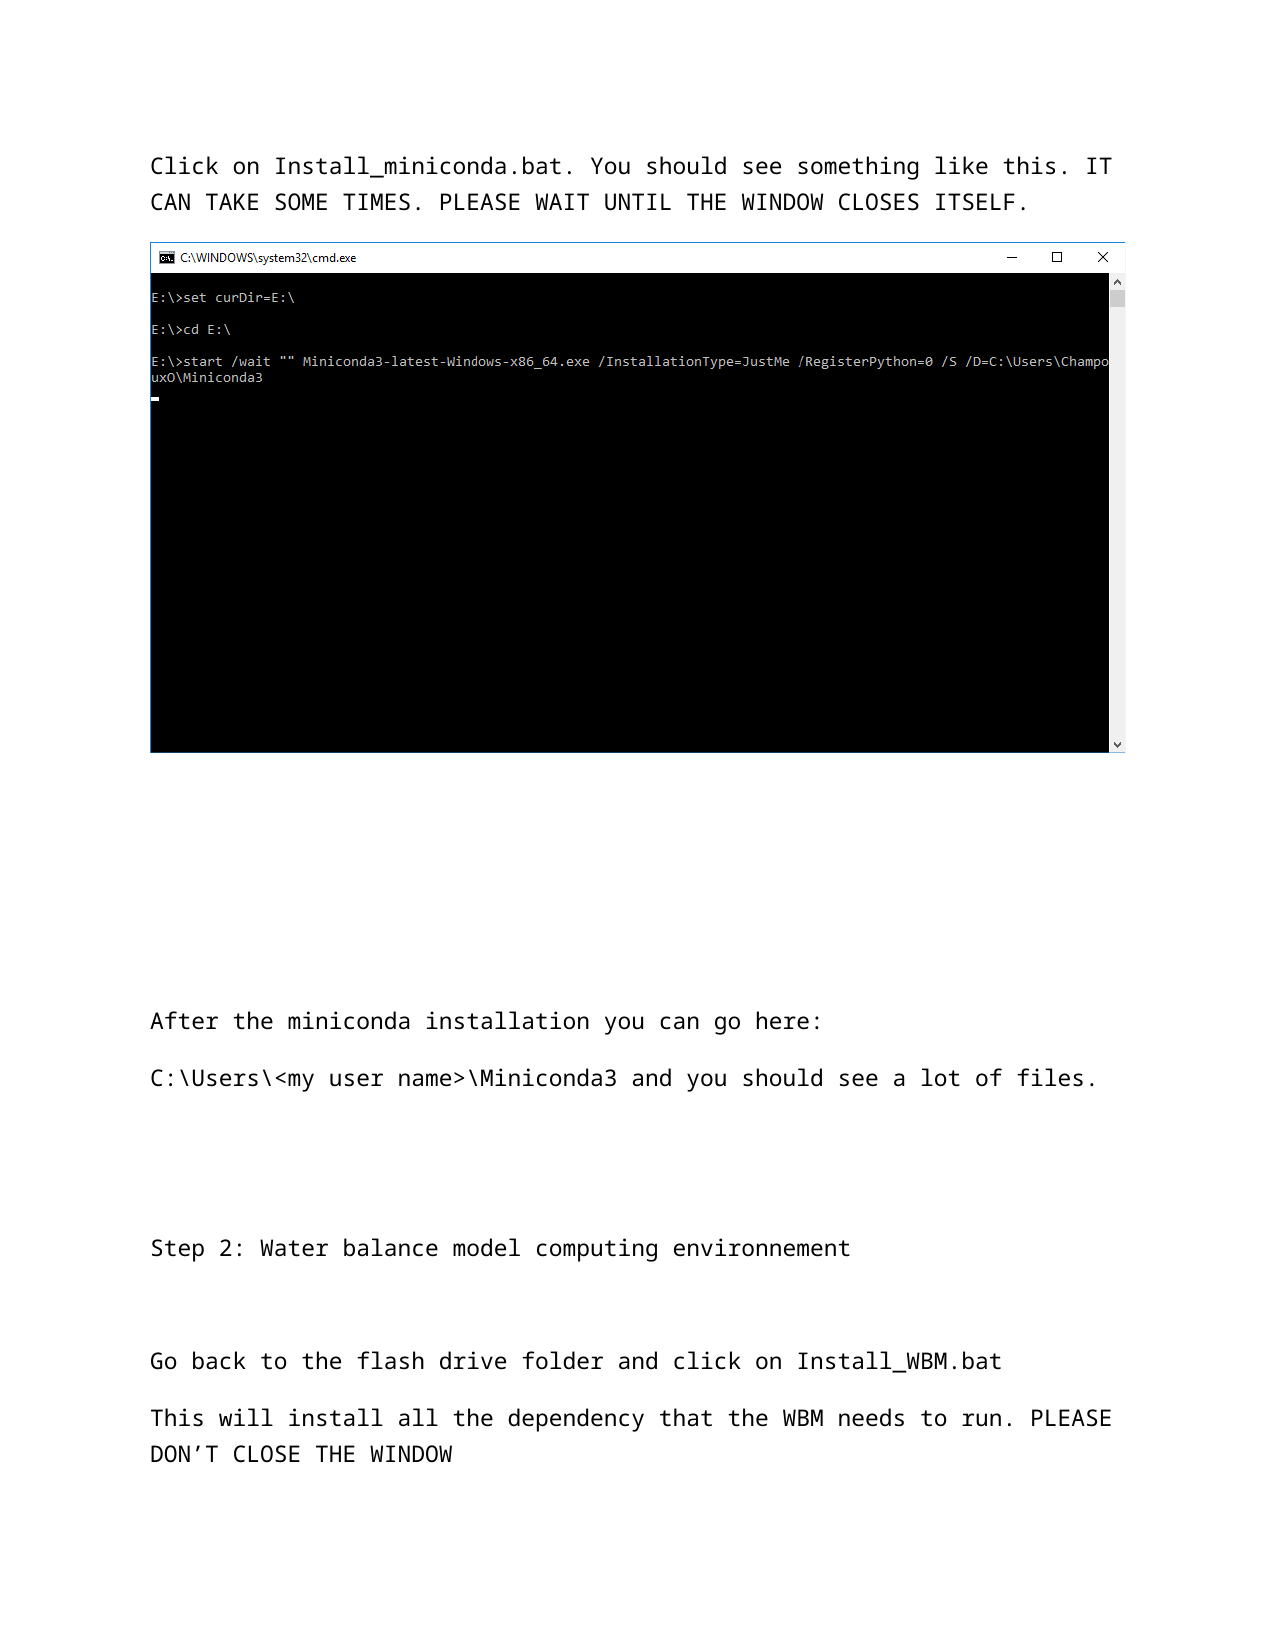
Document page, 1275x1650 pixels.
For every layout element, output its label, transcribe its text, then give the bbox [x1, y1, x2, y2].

picture [150, 242, 1125, 753]
text This will install all the dependency that the WBM needs to run. PLEASE DON’T CLOSE THE WINDOW [150, 1402, 1125, 1469]
text After the miniconda installation you can go here: [150, 1005, 1125, 1036]
text C:\Users\<my user name>\Miniconda3 and you should see a lot of files. [150, 1061, 1125, 1093]
text Go back to the flash drive folder and click on Install_WBM.bat [150, 1345, 1125, 1377]
text Step 2: Water balance model computing environnement [150, 1232, 1125, 1263]
text Click on Install_miniconda.bat. You should see something like this. IT CAN TAKE SOME TIMES. PLEASE WAIT UNTIL THE WINDOW CLOSES ITSELF. [150, 150, 1125, 217]
